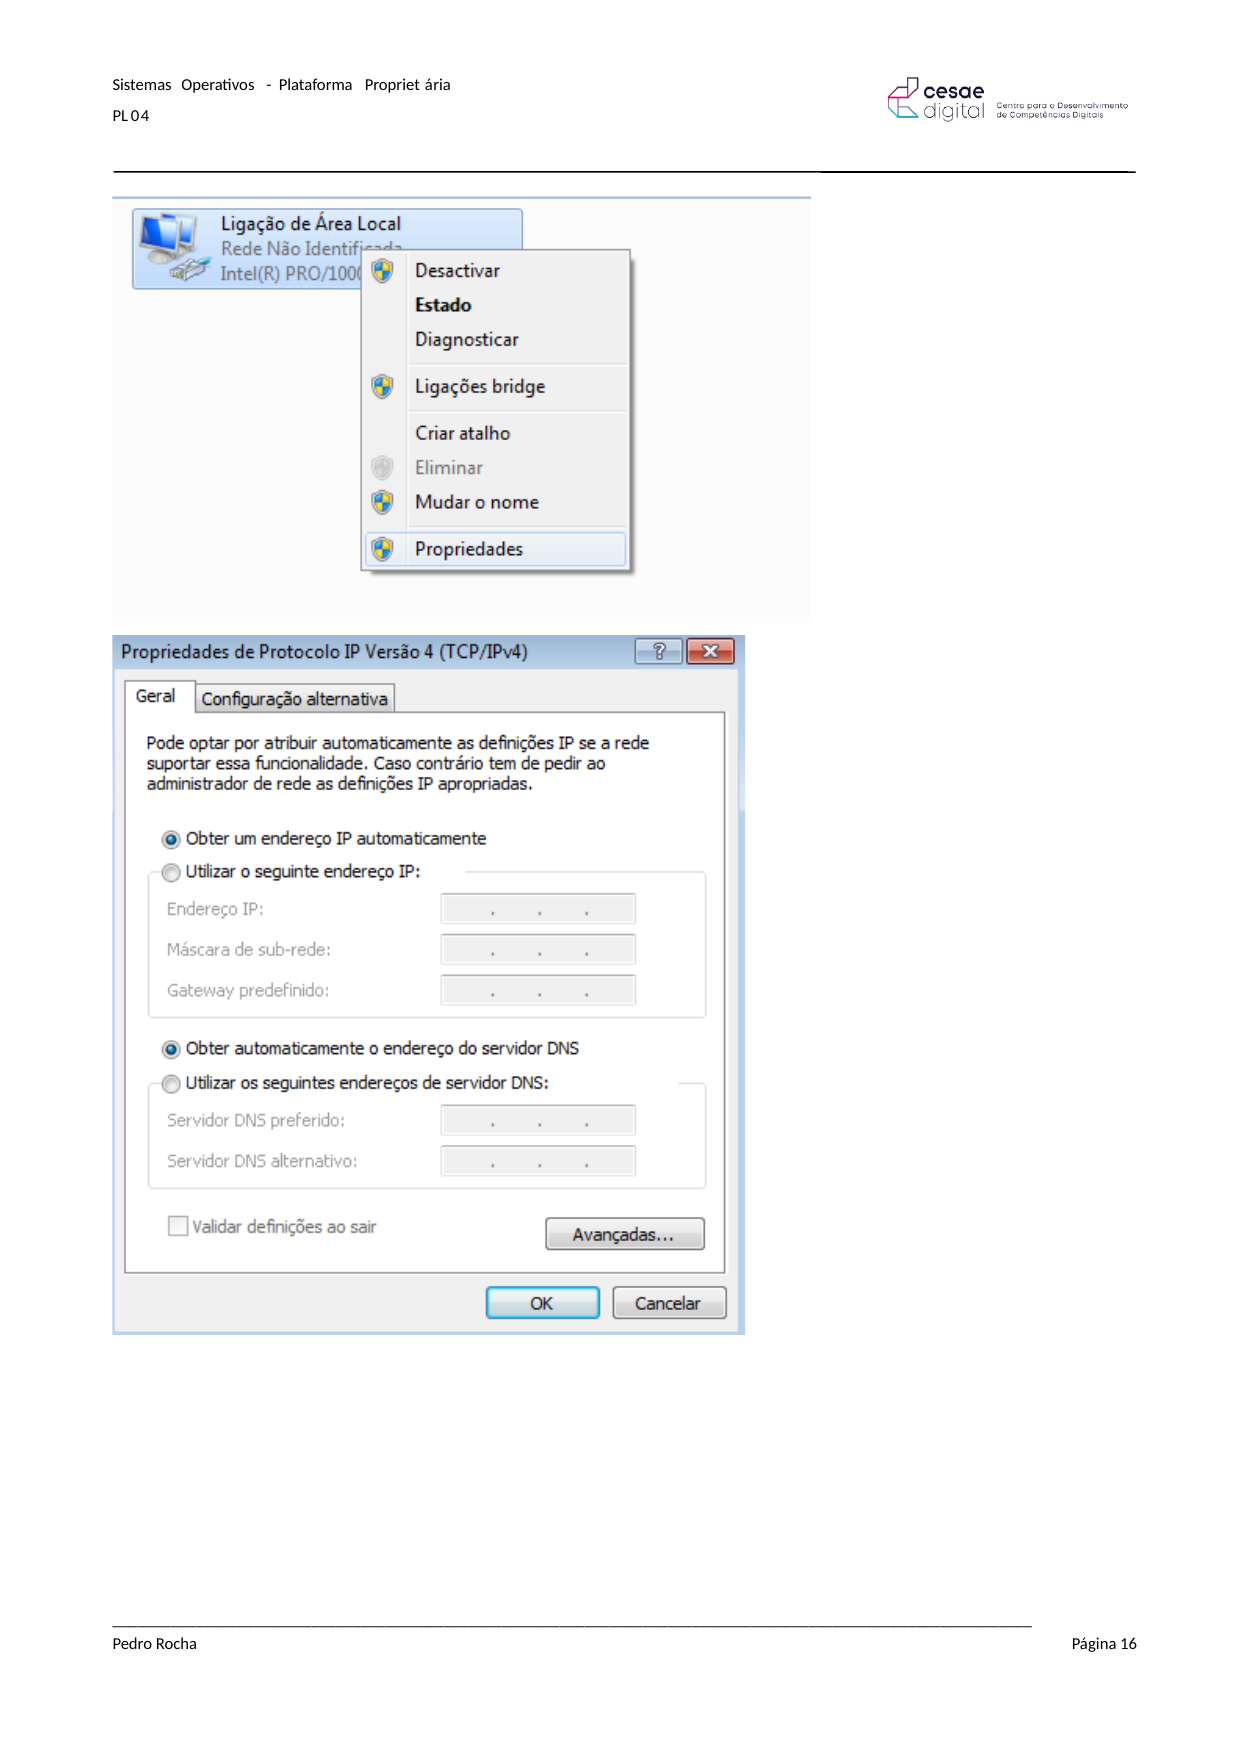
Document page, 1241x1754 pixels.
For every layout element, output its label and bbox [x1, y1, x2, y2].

picture [871, 67, 1135, 138]
